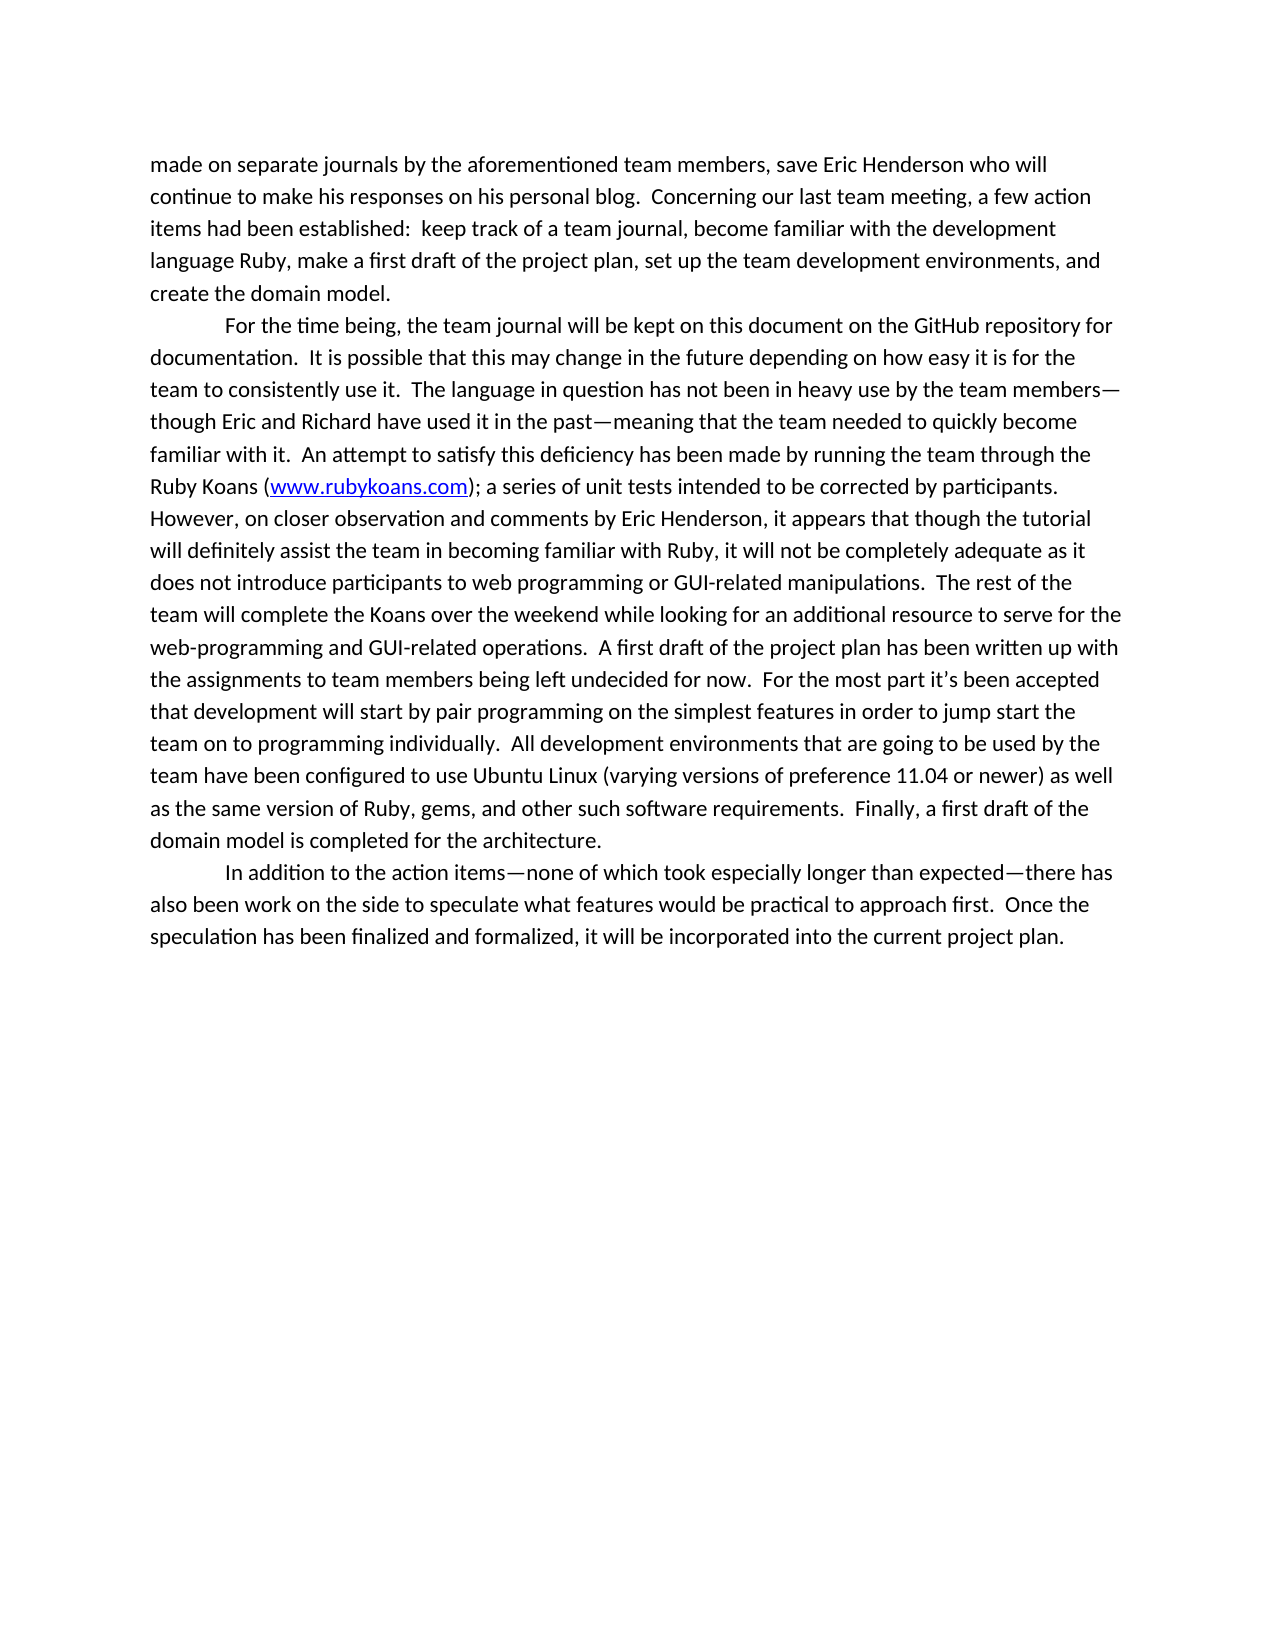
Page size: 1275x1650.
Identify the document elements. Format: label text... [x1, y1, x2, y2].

text For the time being, the team journal will be kept on this document on the GitHub repository for documentation. It is possible that this may change in the future depending on how easy it is for the team to consistently use it. The language in question has not been in heavy use by the team members—though Eric and Richard have used it in the past—meaning that the team needed to quickly become familiar with it. An attempt to satisfy this deficiency has been made by running the team through the Ruby Koans (www.rubykoans.com); a series of unit tests intended to be corrected by participants. However, on closer observation and comments by Eric Henderson, it appears that though the tutorial will definitely assist the team in becoming familiar with Ruby, it will not be completely adequate as it does not introduce participants to web programming or GUI-related manipulations. The rest of the team will complete the Koans over the weekend while looking for an additional resource to serve for the web-programming and GUI-related operations. A first draft of the project plan has been written up with the assignments to team members being left undecided for now. For the most part it’s been accepted that development will start by pair programming on the simplest features in order to jump start the team on to programming individually. All development environments that are going to be used by the team have been configured to use Ubuntu Linux (varying versions of preference 11.04 or newer) as well as the same version of Ruby, gems, and other such software requirements. Finally, a first draft of the domain model is completed for the architecture. [150, 311, 1125, 854]
text In addition to the action items—none of which took especially longer than expected—there has also been work on the side to speculate what features would be practical to approach first. Once the speculation has been finalized and formalized, it will be incorporated into the current project plan. [150, 858, 1125, 951]
